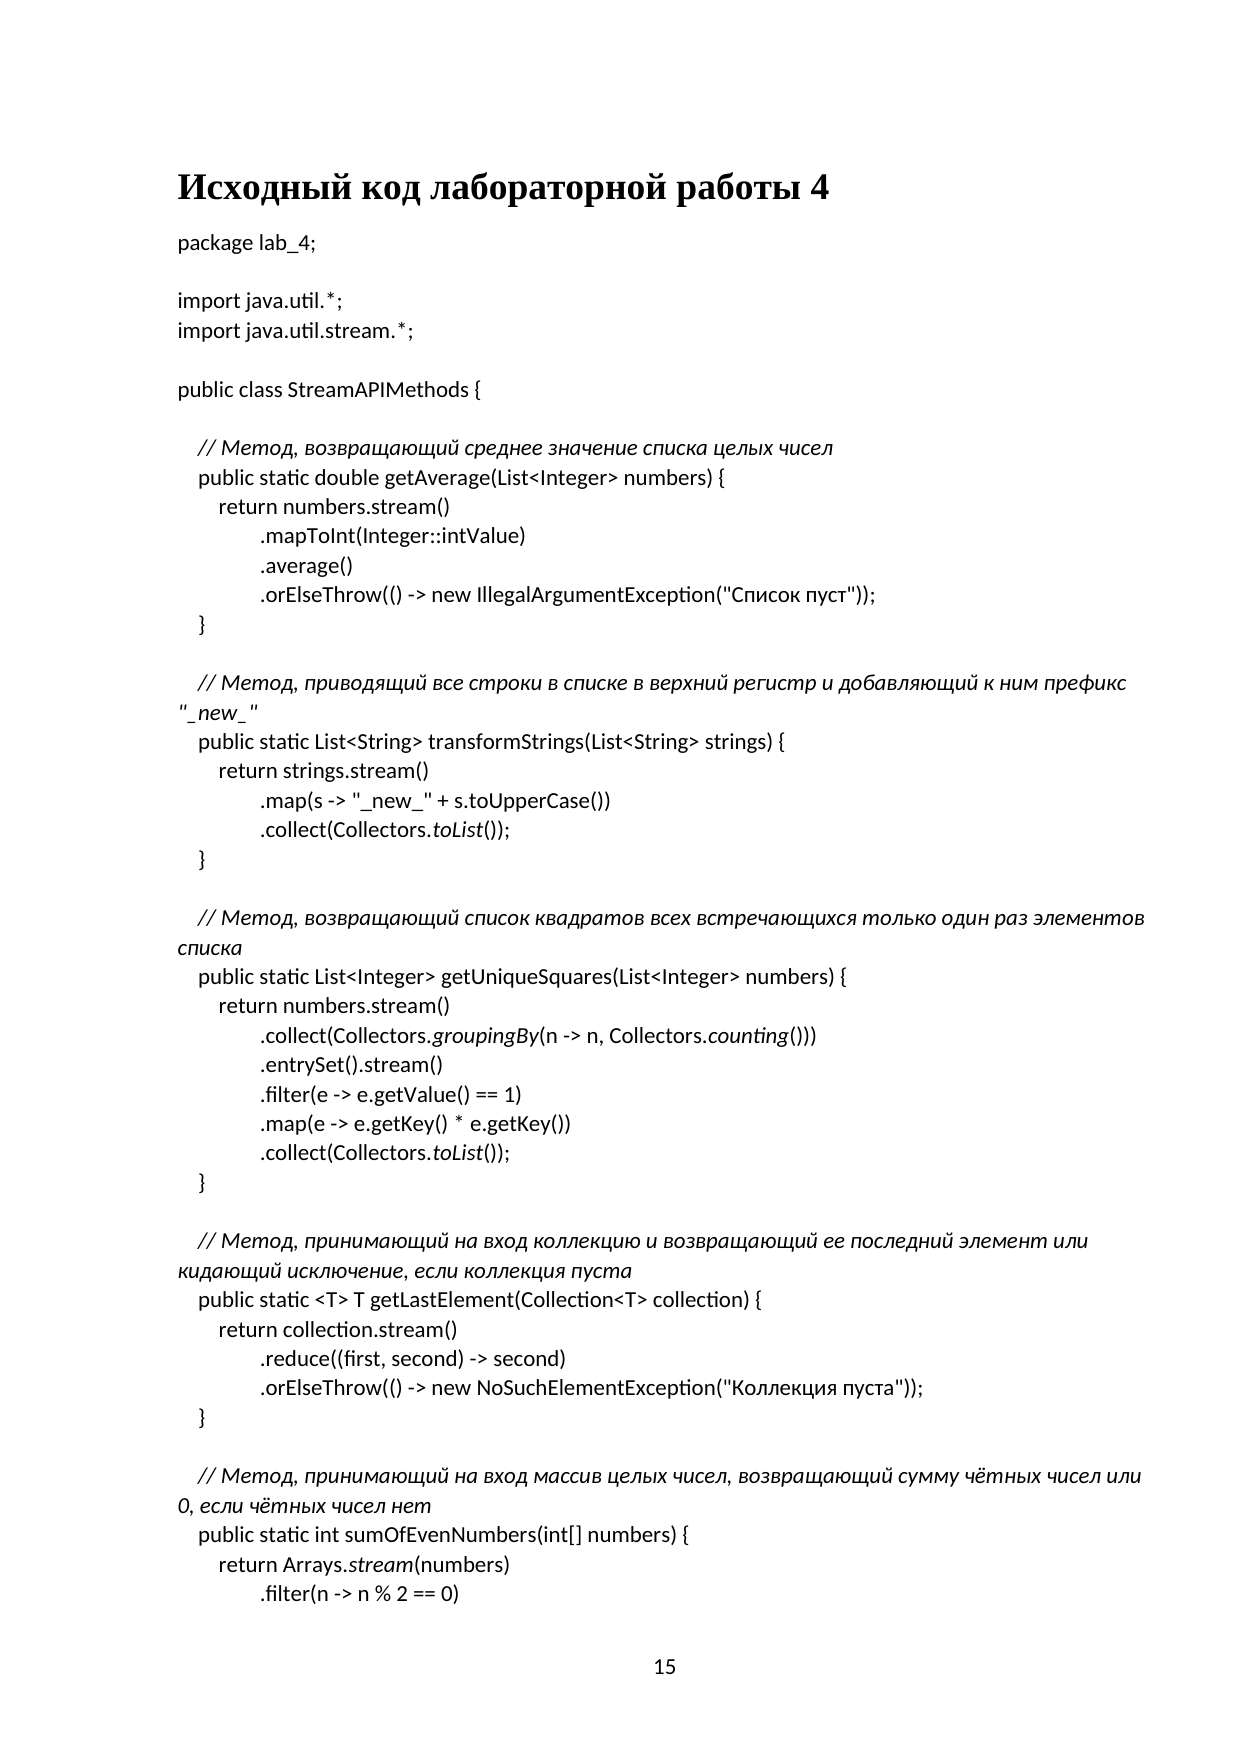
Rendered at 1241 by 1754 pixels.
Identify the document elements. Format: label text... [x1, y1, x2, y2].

text Исходный код лабораторной работы 4 [177, 118, 1152, 208]
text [177, 228, 1152, 1607]
